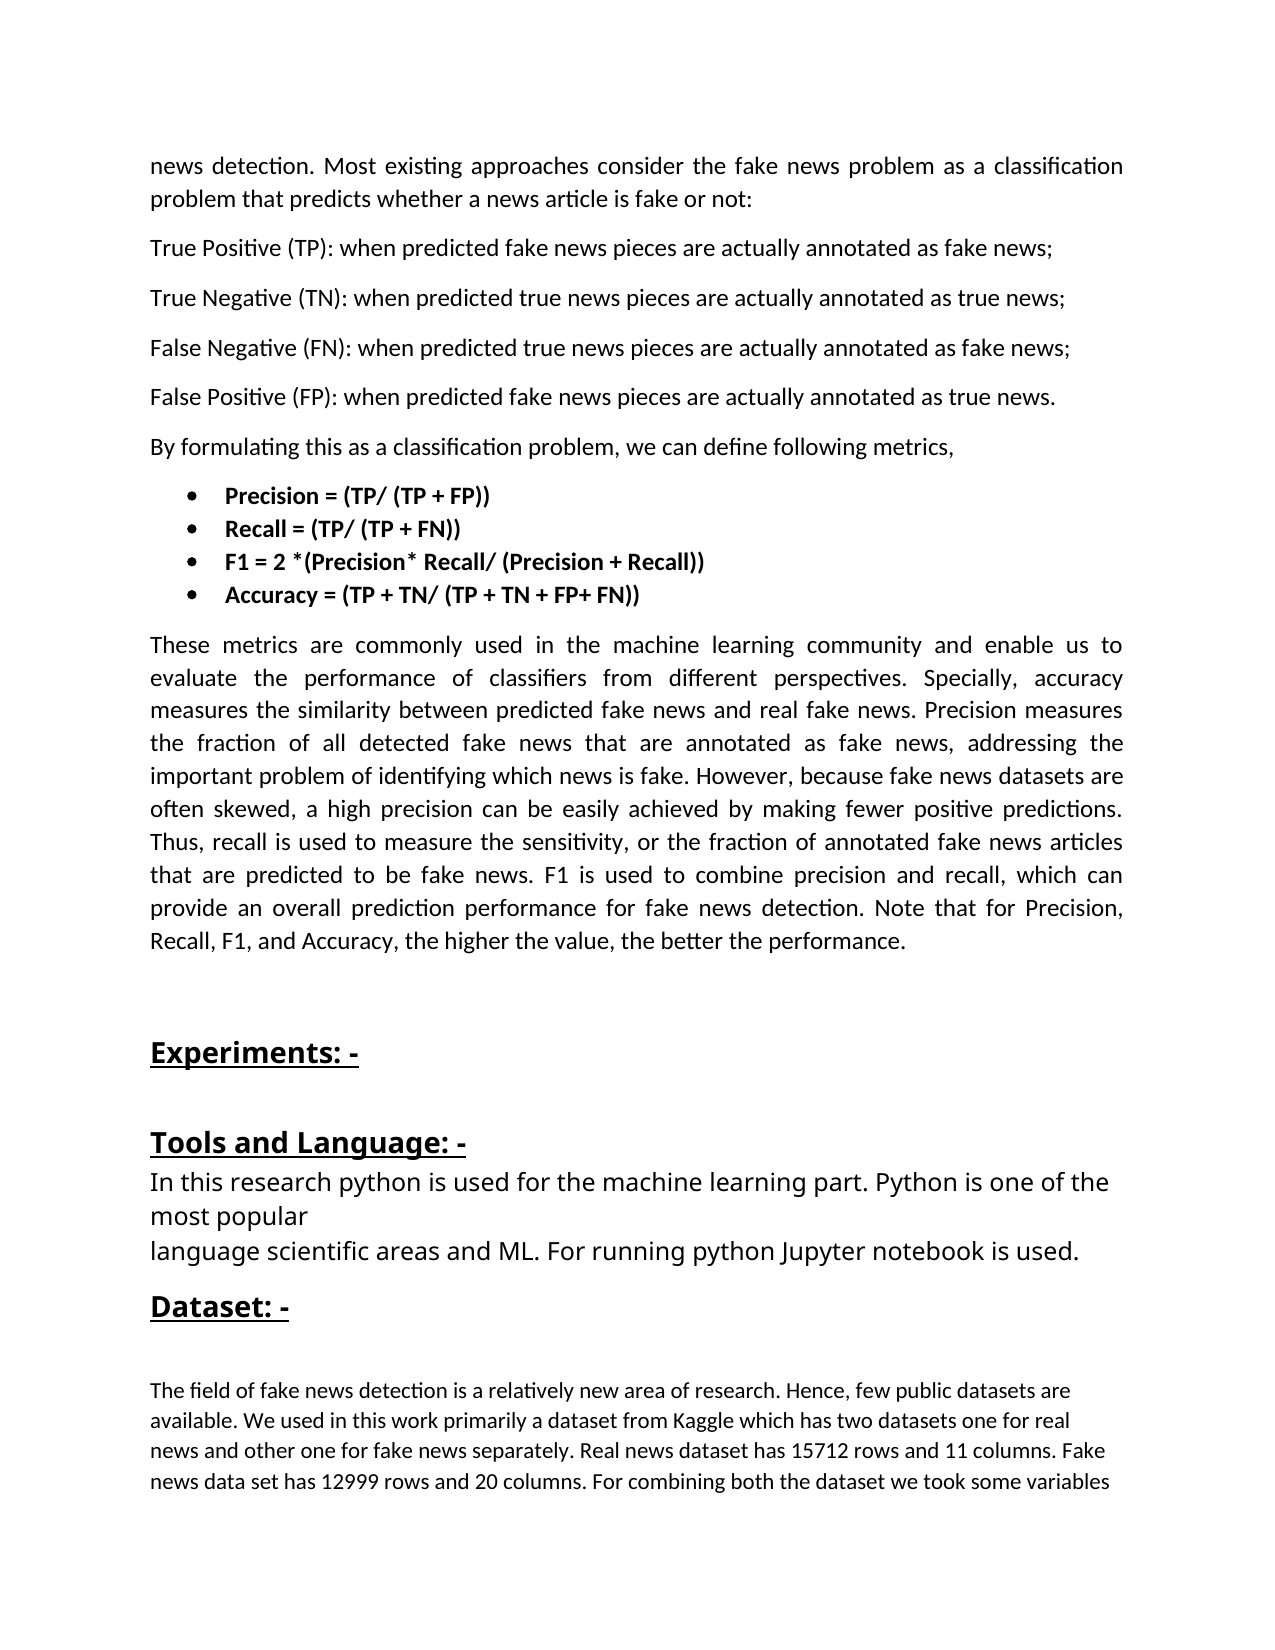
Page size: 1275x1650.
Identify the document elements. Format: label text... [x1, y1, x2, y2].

text language scientific areas and ML. For running python Jupyter notebook is used. [150, 1233, 1125, 1267]
text By formulating this as a classification problem, we can define following metrics, [150, 431, 1125, 461]
list Precision = (TP/ (TP + FP)) [187, 480, 1125, 511]
list F1 = 2 *(Precision* Recall/ (Precision + Recall)) [187, 546, 1125, 577]
subtitle Experiments: - [150, 1032, 1125, 1072]
text In this research python is used for the machine learning part. Python is one of the most popular [150, 1165, 1125, 1233]
list Accuracy = (TP + TN/ (TP + TN + FP+ FN)) [187, 579, 1125, 610]
subtitle Tools and Language: - [150, 1122, 1125, 1162]
text True Negative (TN): when predicted true news pieces are actually annotated as true news; [150, 282, 1125, 313]
text These metrics are commonly used in the machine learning community and enable us to evaluate the performance of classifiers from different perspectives. Specially, accuracy measures the similarity between predicted fake news and real fake news. Precision measures the fraction of all detected fake news that are annotated as fake news, addressing the important problem of identifying which news is fake. However, because fake news datasets are often skewed, a high precision can be easily achieved by making fewer positive predictions. Thus, recall is used to measure the sensitivity, or the fraction of annotated fake news articles that are predicted to be fake news. F1 is used to combine precision and recall, which can provide an overall prediction performance for fake news detection. Note that for Precision, Recall, F1, and Accuracy, the higher the value, the better the performance. [150, 629, 1125, 956]
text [150, 1376, 1125, 1495]
subtitle Dataset: - [150, 1287, 1125, 1326]
text False Negative (FN): when predicted true news pieces are actually annotated as fake news; [150, 332, 1125, 362]
text True Positive (TP): when predicted fake news pieces are actually annotated as fake news; [150, 232, 1125, 263]
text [150, 150, 1125, 213]
list Recall = (TP/ (TP + FN)) [187, 513, 1125, 544]
text False Positive (FP): when predicted fake news pieces are actually annotated as true news. [150, 381, 1125, 412]
